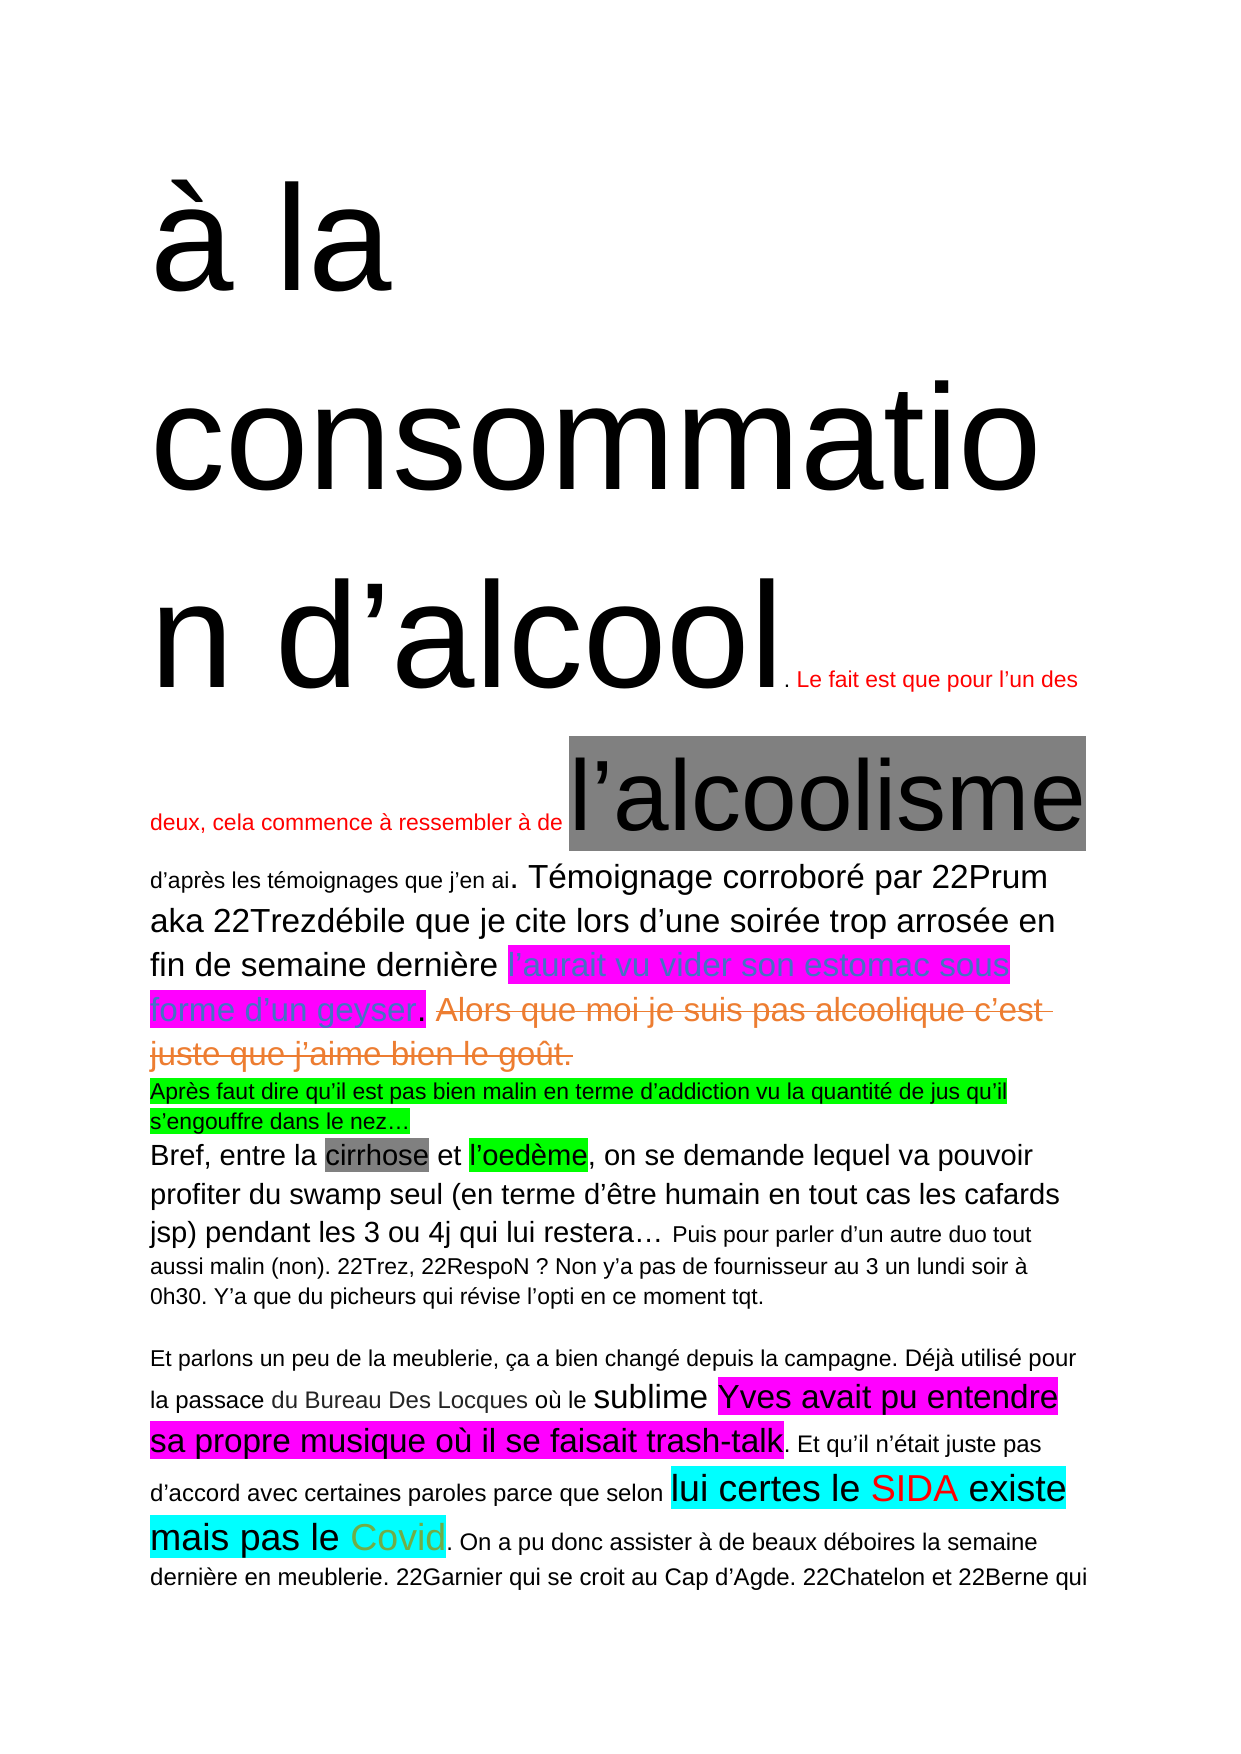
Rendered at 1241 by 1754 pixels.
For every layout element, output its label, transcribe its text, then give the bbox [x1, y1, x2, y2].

text Bref, entre la cirrhose et l’oedème, on se demande lequel va pouvoir profiter du swamp seul (en terme d’être humain en tout cas les cafards jsp) pendant les 3 ou 4j qui lui restera… Puis pour parler d’un autre duo tout aussi malin (non). 22Trez, 22RespoN ? Non y’a pas de fournisseur au 3 un lundi soir à 0h30. Y’a que du picheurs qui révise l’opti en ce moment tqt. [150, 1138, 1090, 1309]
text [150, 150, 1090, 1072]
text Après faut dire qu’il est pas bien malin en terme d’addiction vu la quantité de jus qu’il s’engouffre dans le nez… [150, 1078, 1090, 1134]
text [150, 1343, 1090, 1590]
